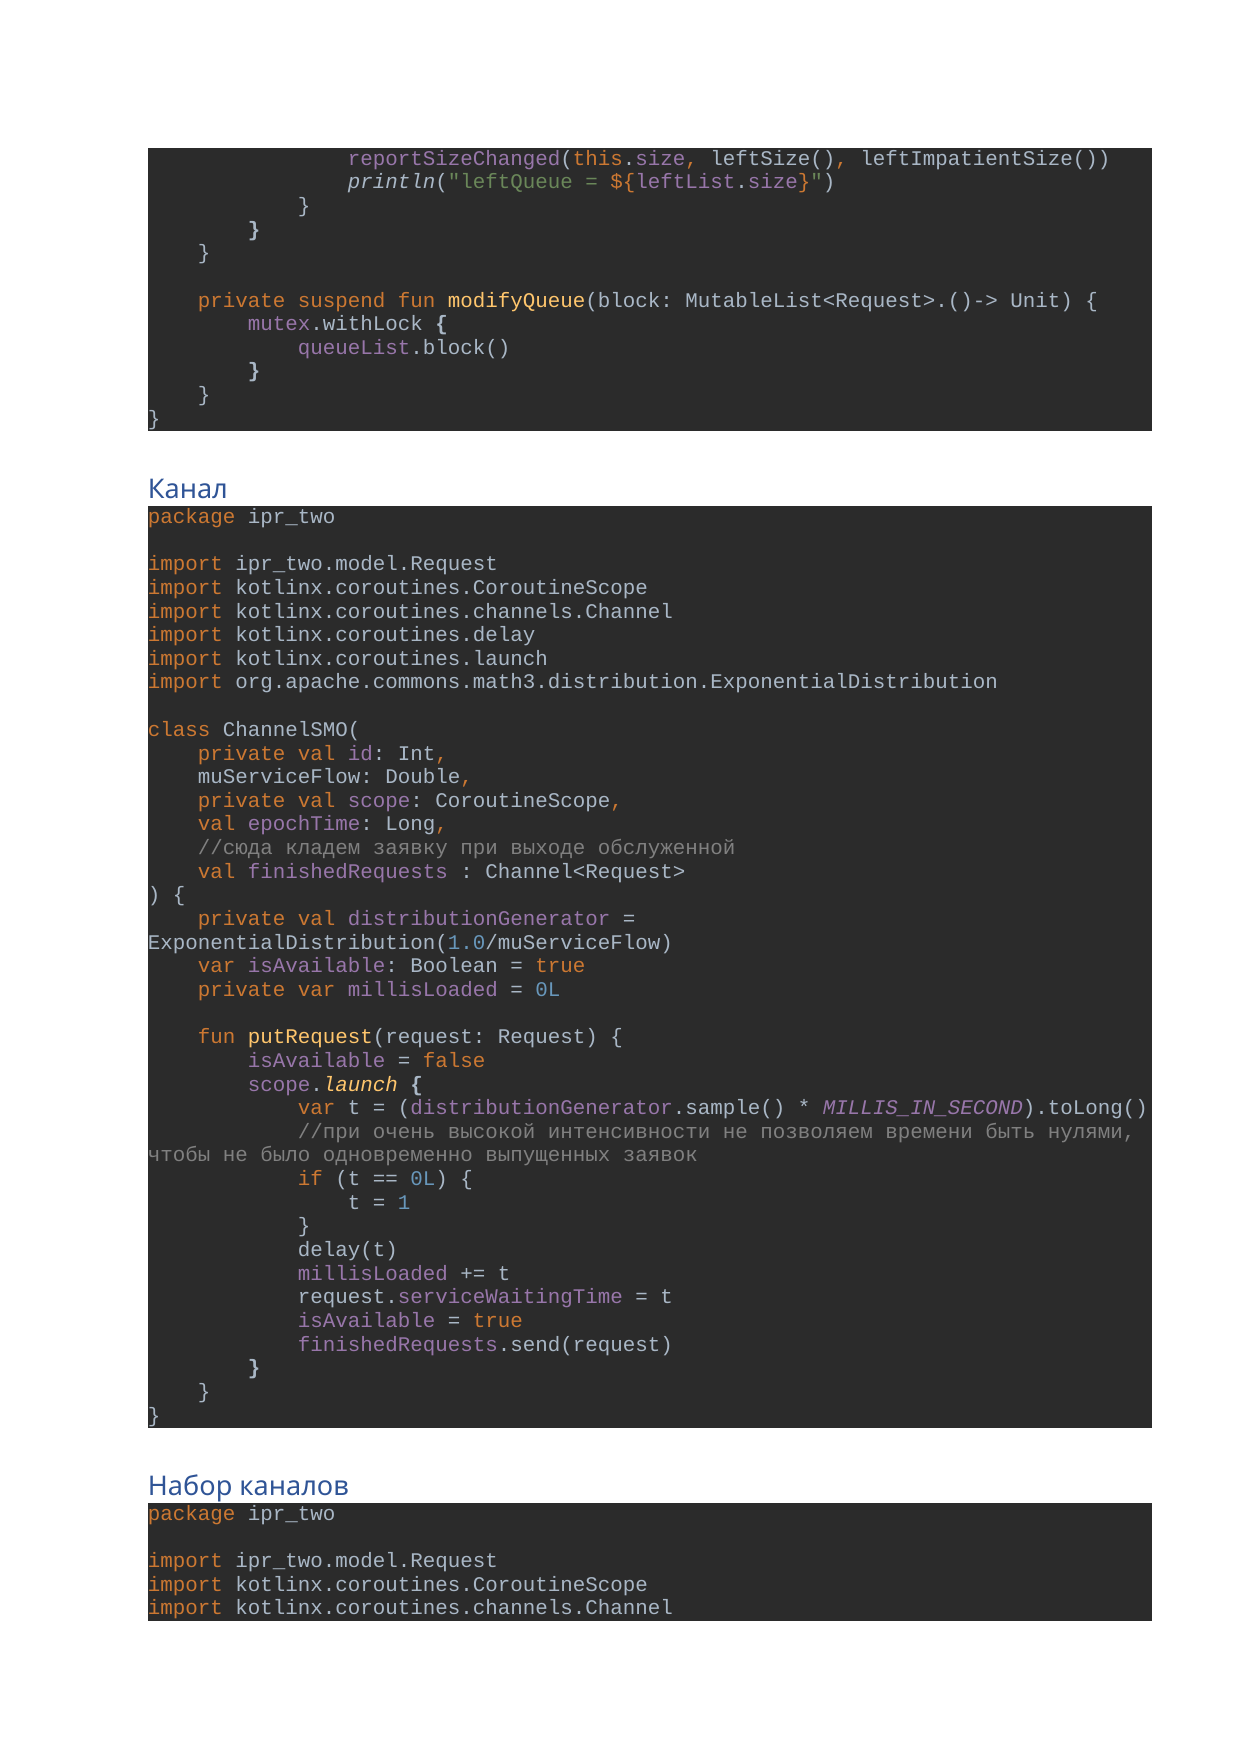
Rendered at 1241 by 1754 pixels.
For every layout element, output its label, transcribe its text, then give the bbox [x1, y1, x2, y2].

text package ipr_two import ipr_two.model.Request import kotlinx.coroutines.CoroutineScope import kotlinx.coroutines.channels.Channel import kotlinx.coroutines.delay import kotlinx.coroutines.launch import org.apache.commons.math3.distribution.ExponentialDistribution class ChannelSMO( private val id: Int, muServiceFlow: Double, private val scope: CoroutineScope, val epochTime: Long, //сюда кладем заявку при выходе обслуженной val finishedRequests : Channel<Request> ) { private val distributionGenerator = ExponentialDistribution(1.0/muServiceFlow) var isAvailable: Boolean = true private var millisLoaded = 0L fun putRequest(request: Request) { isAvailable = false scope.launch { var t = (distributionGenerator.sample() * MILLIS_IN_SECOND).toLong() //при очень высокой интенсивности не позволяем времени быть нулями, чтобы не было одновременно выпущенных заявок if (t == 0L) { t = 1 } delay(t) millisLoaded += t request.serviceWaitingTime = t isAvailable = true finishedRequests.send(request) } } } [148, 506, 1152, 1428]
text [148, 148, 1152, 431]
subtitle Набор каналов [148, 1466, 1152, 1503]
subtitle Канал [148, 469, 1152, 506]
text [148, 1503, 1152, 1621]
